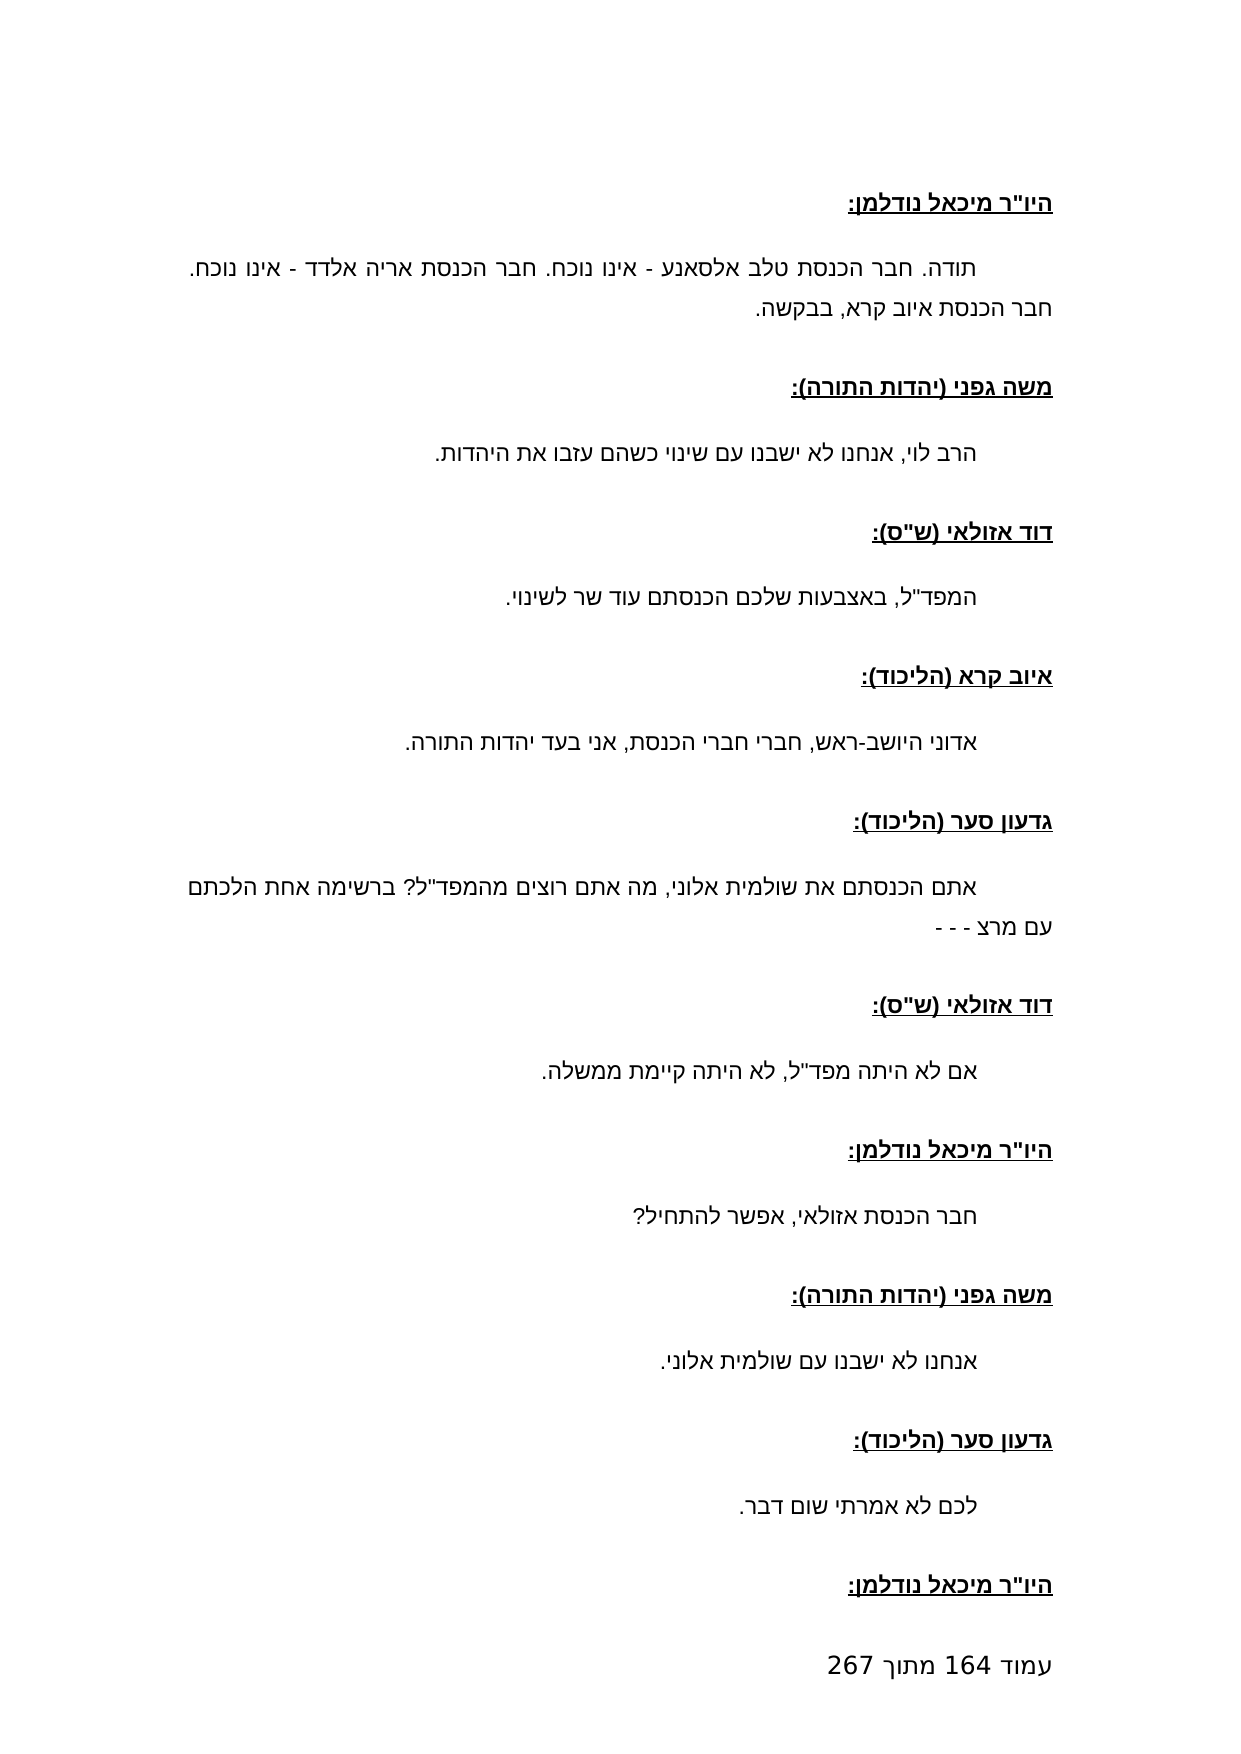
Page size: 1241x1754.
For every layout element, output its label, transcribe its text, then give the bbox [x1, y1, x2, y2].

text היו"ר מיכאל נודלמן: [187, 1137, 1053, 1163]
text איוב קרא (הליכוד): [187, 663, 1053, 690]
text תודה. חבר הכנסת טלב אלסאנע - אינו נוכח. חבר הכנסת אריה אלדד - אינו נוכח. חבר הכנסת איוב קרא, בבקשה. [187, 255, 1053, 321]
text אנחנו לא ישבנו עם שולמית אלוני. [187, 1348, 1053, 1374]
text משה גפני (יהדות התורה): [187, 1282, 1053, 1308]
text הרב לוי, אנחנו לא ישבנו עם שינוי כשהם עזבו את היהדות. [187, 439, 1053, 466]
text היו"ר מיכאל נודלמן: [187, 1572, 1053, 1598]
text אדוני היושב-ראש, חברי חברי הכנסת, אני בעד יהדות התורה. [187, 729, 1053, 756]
text אם לא היתה מפד"ל, לא היתה קיימת ממשלה. [187, 1058, 1053, 1084]
text המפד"ל, באצבעות שלכם הכנסתם עוד שר לשינוי. [187, 584, 1053, 611]
text אתם הכנסתם את שולמית אלוני, מה אתם רוצים מהמפד"ל? ברשימה אחת הלכתם עם מרצ - - - [187, 874, 1053, 940]
text לכם לא אמרתי שום דבר. [187, 1493, 1053, 1519]
text משה גפני (יהדות התורה): [187, 374, 1053, 400]
text גדעון סער (הליכוד): [187, 1427, 1053, 1453]
text דוד אזולאי (ש"ס): [187, 518, 1053, 545]
text דוד אזולאי (ש"ס): [187, 992, 1053, 1019]
text היו"ר מיכאל נודלמן: [187, 189, 1053, 216]
text גדעון סער (הליכוד): [187, 808, 1053, 834]
text חבר הכנסת אזולאי, אפשר להתחיל? [187, 1203, 1053, 1229]
